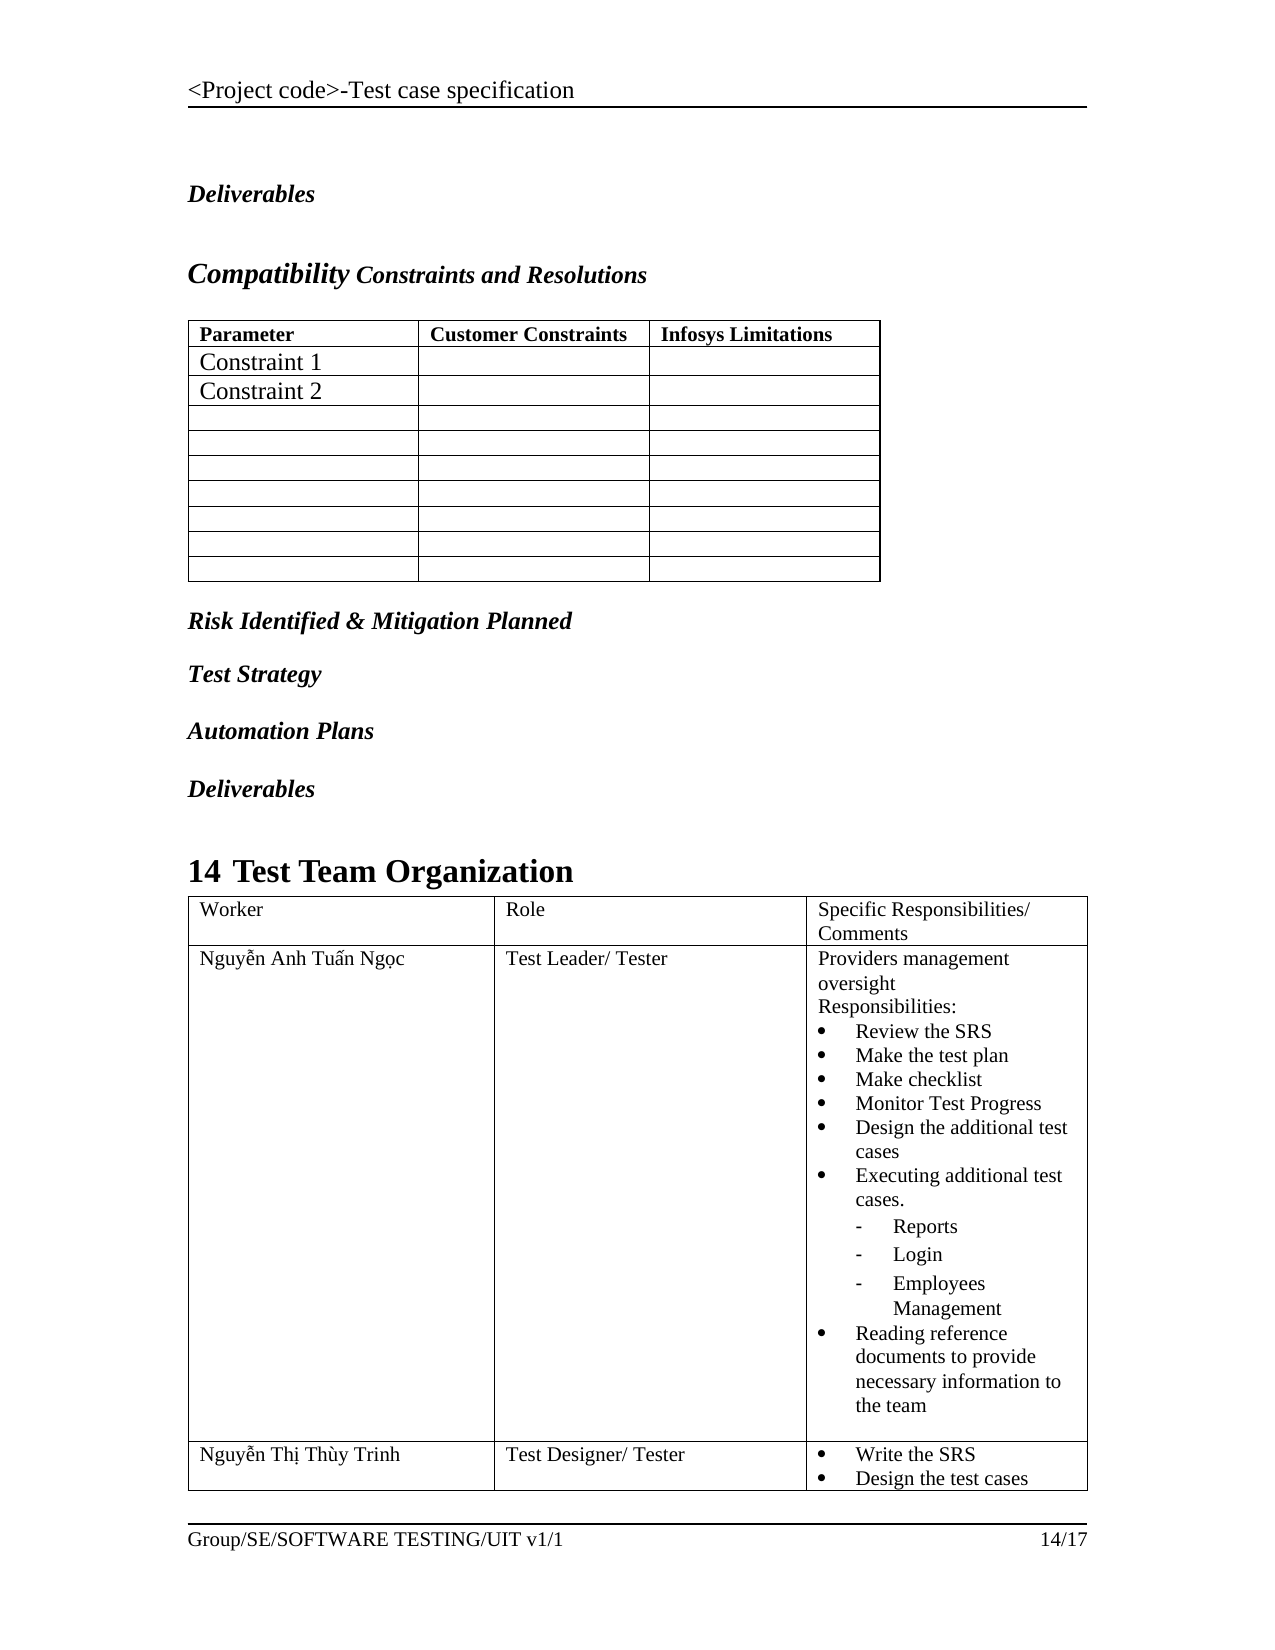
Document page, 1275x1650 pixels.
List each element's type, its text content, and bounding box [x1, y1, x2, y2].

subtitle Test Team Organization [187, 852, 1087, 890]
table_cell [189, 481, 418, 506]
table_header Specific Responsibilities/ Comments [807, 897, 1087, 945]
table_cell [495, 1442, 806, 1490]
text Deliverables [187, 774, 1087, 802]
table_cell Constraint 1 [189, 347, 418, 375]
table_cell [650, 456, 879, 480]
table_cell [650, 532, 879, 556]
table_cell [419, 481, 649, 506]
table_cell Constraint 2 [189, 376, 418, 405]
table_cell [650, 431, 879, 455]
table_cell [650, 557, 879, 581]
table_cell [419, 406, 649, 430]
table_cell [189, 406, 418, 430]
table_cell [189, 456, 418, 480]
table_cell [189, 532, 418, 556]
table_cell [419, 532, 649, 556]
text Automation Plans [187, 716, 1087, 745]
table_cell [419, 376, 649, 405]
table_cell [189, 1442, 494, 1490]
table_header Role [495, 897, 806, 945]
text Test Strategy [187, 659, 1087, 687]
table_cell [189, 507, 418, 531]
table_cell [650, 347, 879, 375]
table_header Worker [189, 897, 494, 945]
text Compatibility Constraints and Resolutions [187, 257, 1087, 290]
table_cell [419, 347, 649, 375]
table_header Parameter [189, 321, 418, 346]
table_cell Nguyễn Anh Tuấn Ngọc [189, 946, 494, 1441]
text Risk Identified & Mitigation Planned [187, 606, 1087, 635]
table_cell [650, 507, 879, 531]
table_cell Providers management oversight Responsibilities: Review the SRS Make the test plan Make checklist Monitor Test Progress Design the additional test cases Executing additional test cases. Reports Login Employees Management Reading reference documents to provide necessary information to the team [807, 946, 1087, 1441]
table_cell [419, 431, 649, 455]
table_cell [650, 406, 879, 430]
text Deliverables [187, 179, 1087, 207]
table_header Infosys Limitations [650, 321, 879, 346]
table_cell [419, 507, 649, 531]
table_header Customer Constraints [419, 321, 649, 346]
table_cell [650, 376, 879, 405]
table_cell [189, 557, 418, 581]
table_cell [650, 481, 879, 506]
table_cell [189, 431, 418, 455]
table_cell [807, 1442, 1087, 1490]
table_cell Test Leader/ Tester [495, 946, 806, 1441]
table_cell [419, 456, 649, 480]
table_cell [419, 557, 649, 581]
